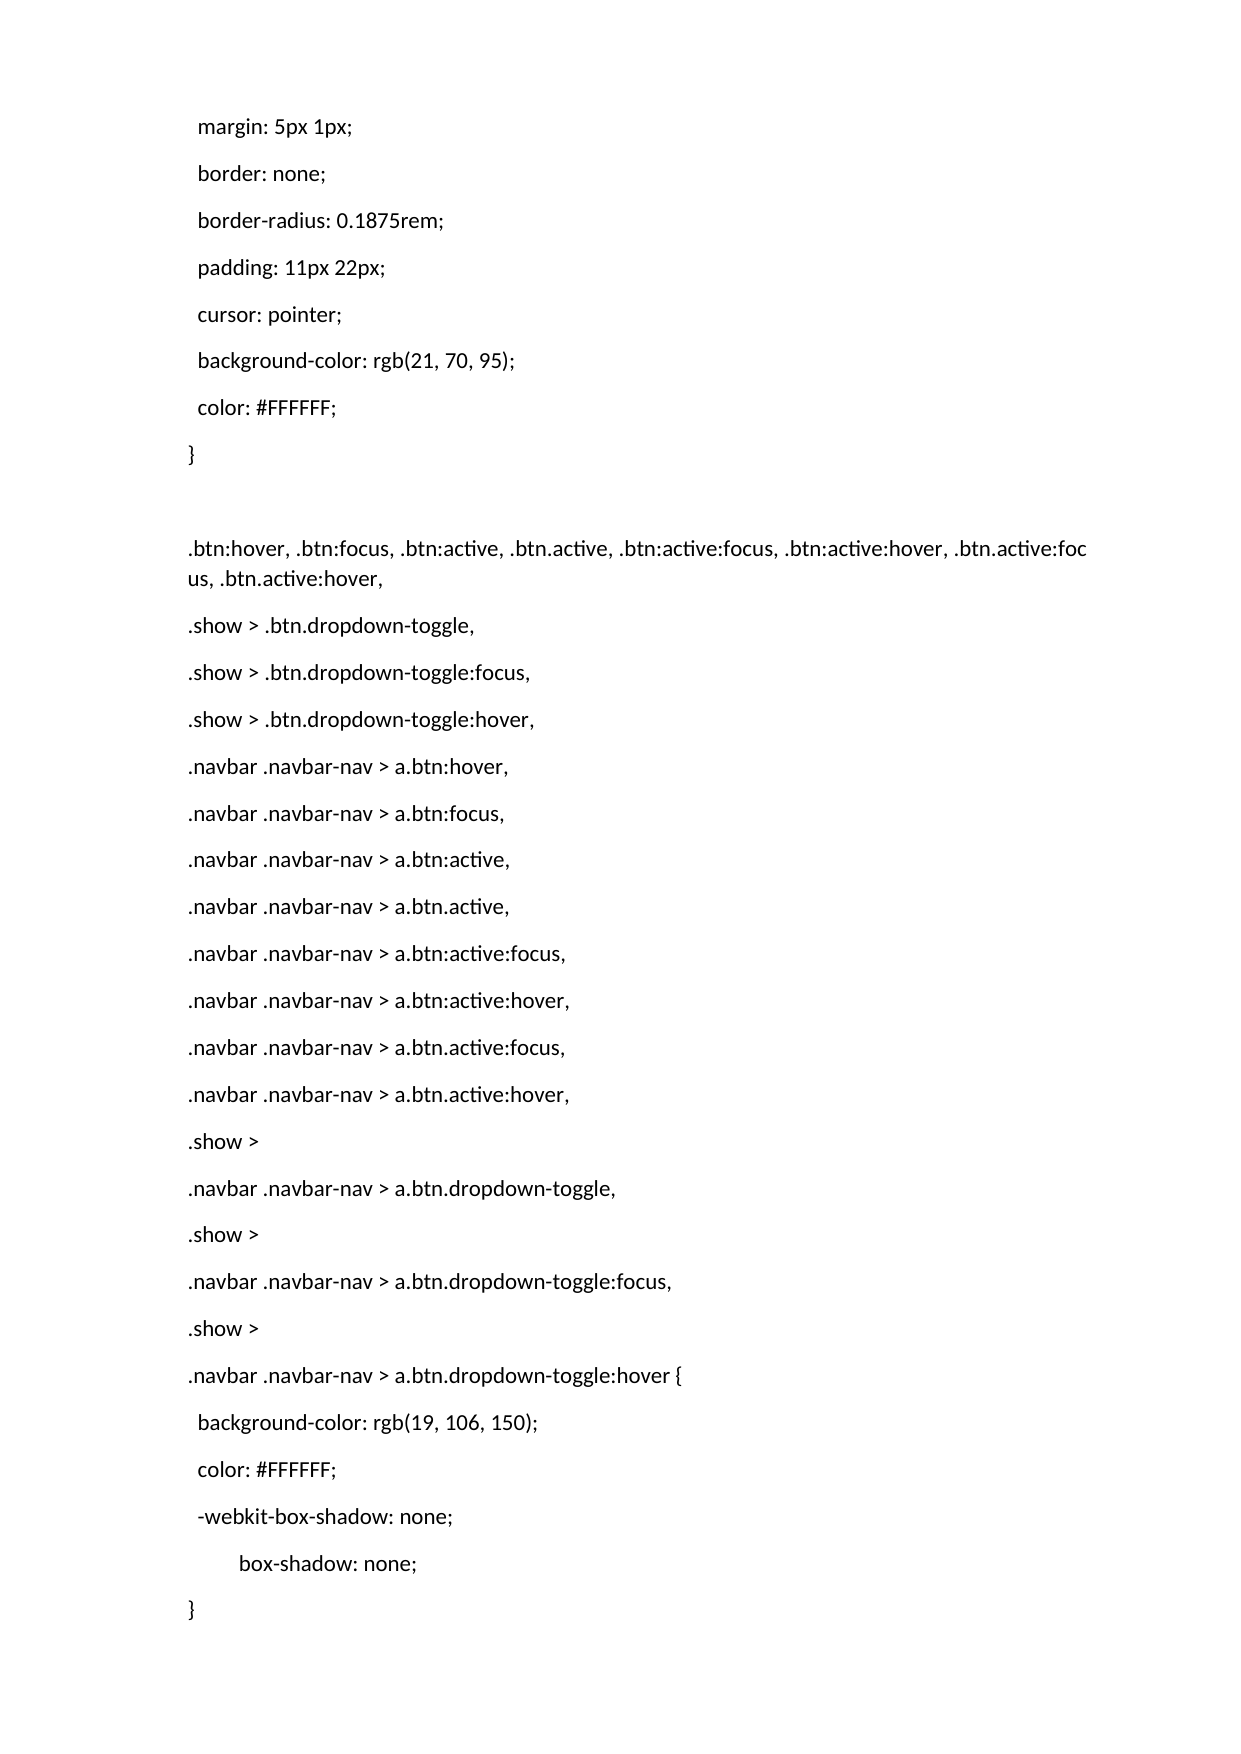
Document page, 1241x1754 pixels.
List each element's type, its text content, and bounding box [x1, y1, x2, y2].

text .navbar .navbar-nav > a.btn.dropdown-toggle:hover { [187, 1361, 1090, 1389]
text } [187, 1596, 1090, 1623]
text .show > .btn.dropdown-toggle:hover, [187, 705, 1090, 733]
text .navbar .navbar-nav > a.btn.dropdown-toggle:focus, [187, 1267, 1090, 1295]
text padding: 11px 22px; [187, 253, 1090, 281]
text .navbar .navbar-nav > a.btn.active:hover, [187, 1080, 1090, 1108]
text .navbar .navbar-nav > a.btn.dropdown-toggle, [187, 1174, 1090, 1202]
text box-shadow: none; [187, 1549, 1090, 1577]
text .navbar .navbar-nav > a.btn:focus, [187, 799, 1090, 827]
text color: #FFFFFF; [187, 1455, 1090, 1483]
text border-radius: 0.1875rem; [187, 206, 1090, 234]
text .btn:hover, .btn:focus, .btn:active, .btn.active, .btn:active:focus, .btn:active:hover, .btn.active:focus, .btn.active:hover, [187, 534, 1090, 592]
text background-color: rgb(21, 70, 95); [187, 347, 1090, 374]
text color: #FFFFFF; [187, 393, 1090, 421]
text } [187, 440, 1090, 468]
text cursor: pointer; [187, 300, 1090, 328]
text .navbar .navbar-nav > a.btn.active:focus, [187, 1033, 1090, 1061]
text .show > .btn.dropdown-toggle, [187, 611, 1090, 639]
text border: none; [187, 159, 1090, 187]
text .show > [187, 1221, 1090, 1248]
text background-color: rgb(19, 106, 150); [187, 1408, 1090, 1436]
text .show > [187, 1314, 1090, 1342]
text .navbar .navbar-nav > a.btn.active, [187, 892, 1090, 920]
text -webkit-box-shadow: none; [187, 1502, 1090, 1530]
text .show > [187, 1127, 1090, 1155]
text .navbar .navbar-nav > a.btn:active:focus, [187, 939, 1090, 967]
text .show > .btn.dropdown-toggle:focus, [187, 658, 1090, 686]
text .navbar .navbar-nav > a.btn:active:hover, [187, 986, 1090, 1014]
text margin: 5px 1px; [187, 112, 1090, 140]
text .navbar .navbar-nav > a.btn:active, [187, 846, 1090, 873]
text .navbar .navbar-nav > a.btn:hover, [187, 752, 1090, 780]
